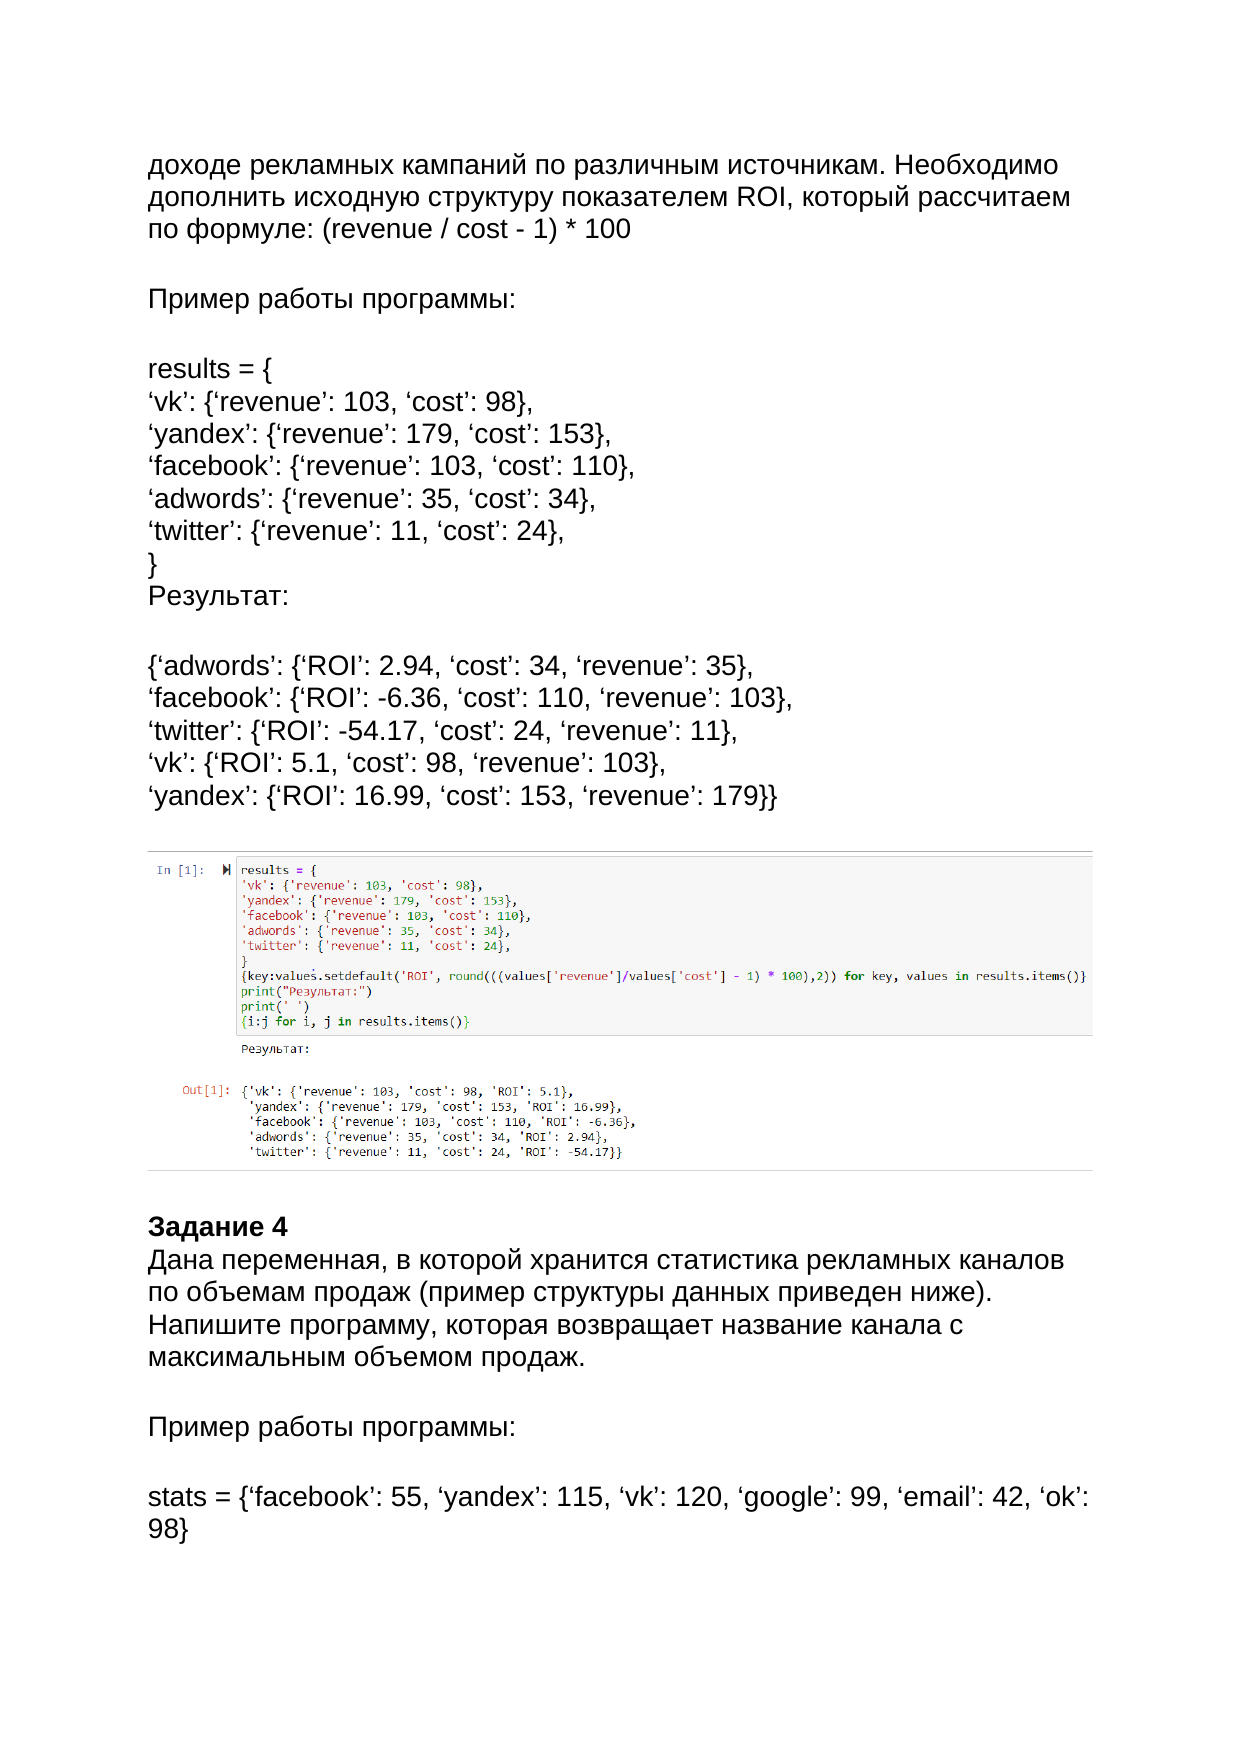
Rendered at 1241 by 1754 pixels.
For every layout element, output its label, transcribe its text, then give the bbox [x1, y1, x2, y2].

text results = { ‘vk’: {‘revenue’: 103, ‘cost’: 98}, ‘yandex’: {‘revenue’: 179, ‘cost’: 153}, ‘facebook’: {‘revenue’: 103, ‘cost’: 110}, ‘adwords’: {‘revenue’: 35, ‘cost’: 34}, ‘twitter’: {‘revenue’: 11, ‘cost’: 24}, } Результат: [148, 352, 1093, 611]
text Задание 4 Дана переменная, в которой хранится статистика рекламных каналов по объемам продаж (пример структуры данных приведен ниже). Напишите программу, которая возвращает название канала с максимальным объемом продаж. [148, 1210, 1093, 1372]
text Пример работы программы: [148, 282, 1093, 315]
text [148, 148, 1093, 245]
picture [147, 848, 1093, 1173]
text {‘adwords’: {‘ROI’: 2.94, ‘cost’: 34, ‘revenue’: 35}, ‘facebook’: {‘ROI’: -6.36, ‘cost’: 110, ‘revenue’: 103}, ‘twitter’: {‘ROI’: -54.17, ‘cost’: 24, ‘revenue’: 11}, ‘vk’: {‘ROI’: 5.1, ‘cost’: 98, ‘revenue’: 103}, ‘yandex’: {‘ROI’: 16.99, ‘cost’: 153, ‘revenue’: 179}} [148, 649, 1093, 811]
text stats = {‘facebook’: 55, ‘yandex’: 115, ‘vk’: 120, ‘google’: 99, ‘email’: 42, ‘ok’: 98} [148, 1480, 1093, 1544]
text Пример работы программы: [148, 1410, 1093, 1442]
